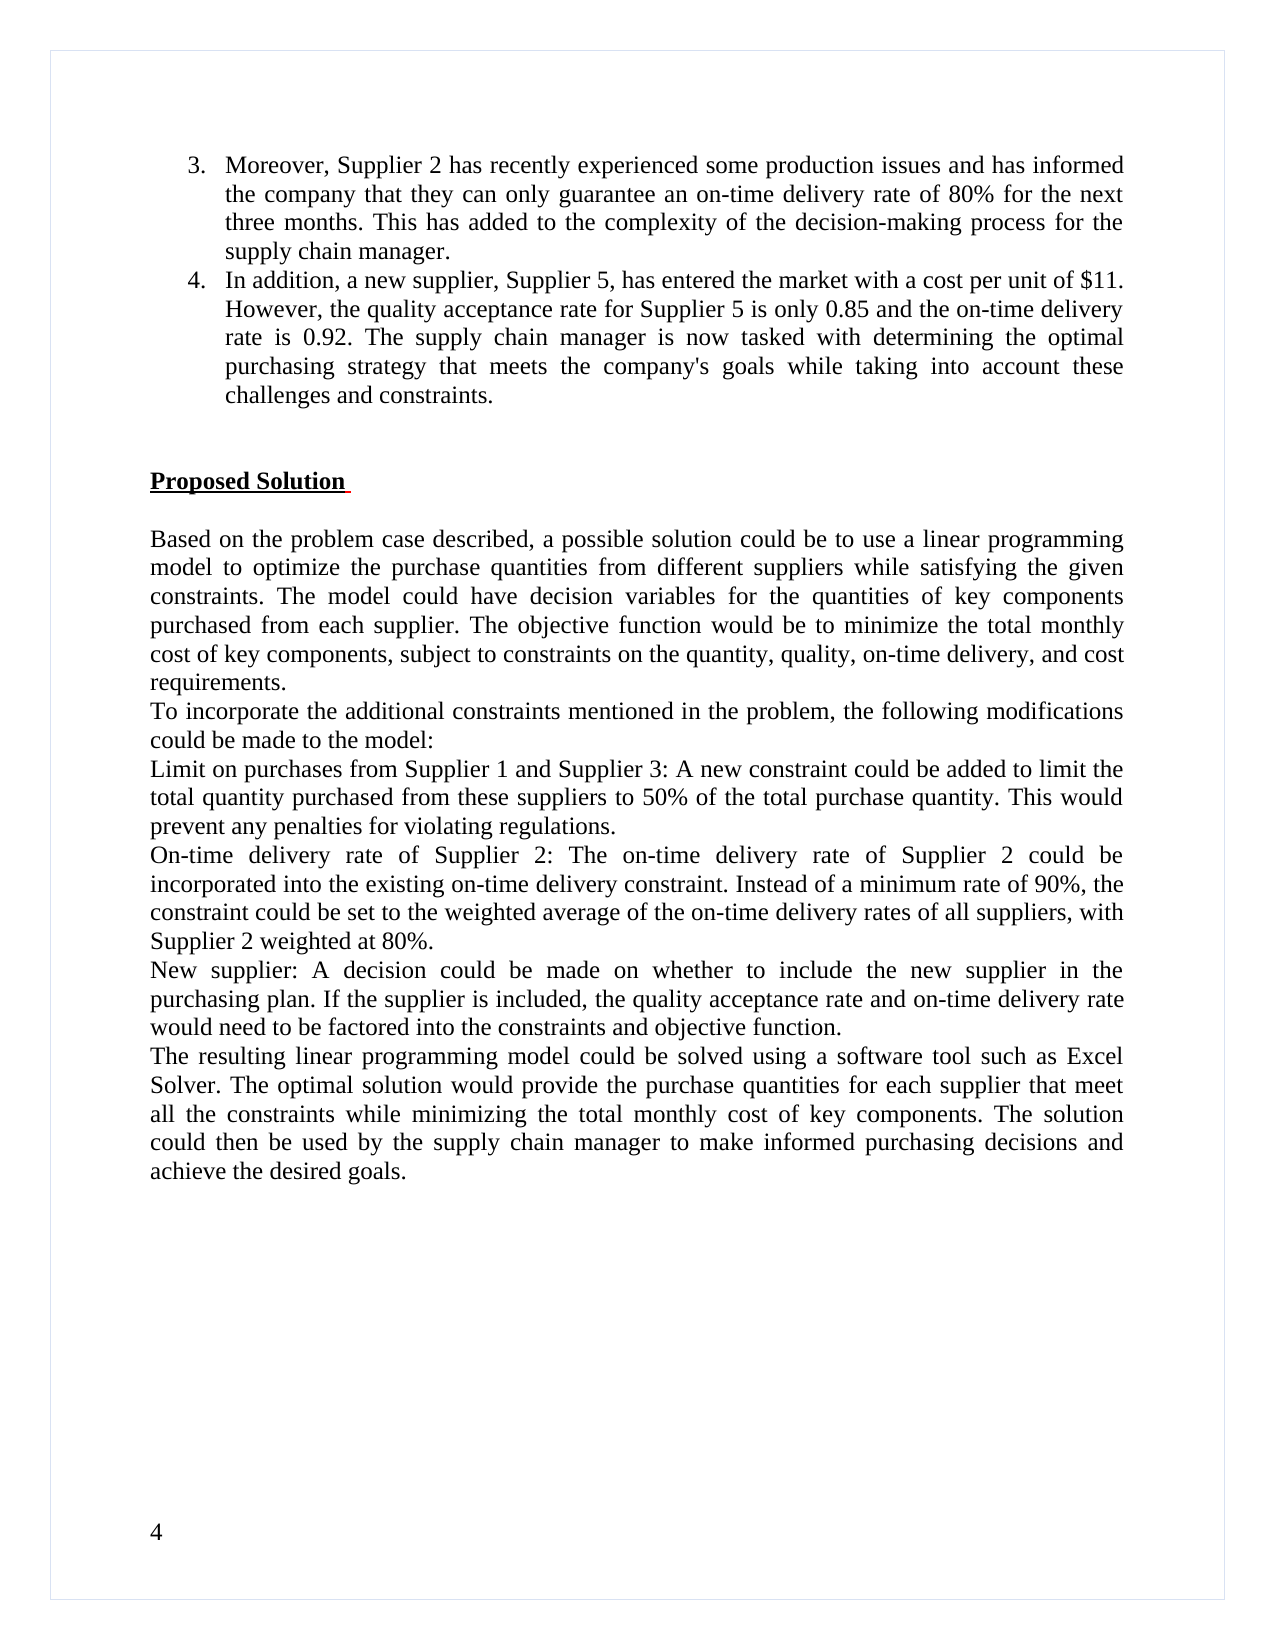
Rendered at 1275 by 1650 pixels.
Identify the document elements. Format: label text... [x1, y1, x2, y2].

text Based on the problem case described, a possible solution could be to use a linear programming model to optimize the purchase quantities from different suppliers while satisfying the given constraints. The model could have decision variables for the quantities of key components purchased from each supplier. The objective function would be to minimize the total monthly cost of key components, subject to constraints on the quantity, quality, on-time delivery, and cost requirements. [150, 524, 1125, 696]
text On-time delivery rate of Supplier 2: The on-time delivery rate of Supplier 2 could be incorporated into the existing on-time delivery constraint. Instead of a minimum rate of 90%, the constraint could be set to the weighted average of the on-time delivery rates of all suppliers, with Supplier 2 weighted at 80%. [150, 840, 1125, 955]
text The resulting linear programming model could be solved using a software tool such as Excel Solver. The optimal solution would provide the purchase quantities for each supplier that meet all the constraints while minimizing the total monthly cost of key components. The solution could then be used by the supply chain manager to make informed purchasing decisions and achieve the desired goals. [150, 1041, 1125, 1185]
list Moreover, Supplier 2 has recently experienced some production issues and has informed the company that they can only guarantee an on-time delivery rate of 80% for the next three months. This has added to the complexity of the decision-making process for the supply chain manager. [187, 150, 1125, 265]
text Limit on purchases from Supplier 1 and Supplier 3: A new constraint could be added to limit the total quantity purchased from these suppliers to 50% of the total purchase quantity. This would prevent any penalties for violating regulations. [150, 754, 1125, 840]
text Proposed Solution [150, 466, 1125, 495]
text To incorporate the additional constraints mentioned in the problem, the following modifications could be made to the model: [150, 696, 1125, 754]
list In addition, a new supplier, Supplier 5, has entered the market with a cost per unit of $11. However, the quality acceptance rate for Supplier 5 is only 0.85 and the on-time delivery rate is 0.92. The supply chain manager is now tasked with determining the optimal purchasing strategy that meets the company's goals while taking into account these challenges and constraints. [187, 265, 1125, 409]
text New supplier: A decision could be made on whether to include the new supplier in the purchasing plan. If the supplier is included, the quality acceptance rate and on-time delivery rate would need to be factored into the constraints and objective function. [150, 955, 1125, 1041]
